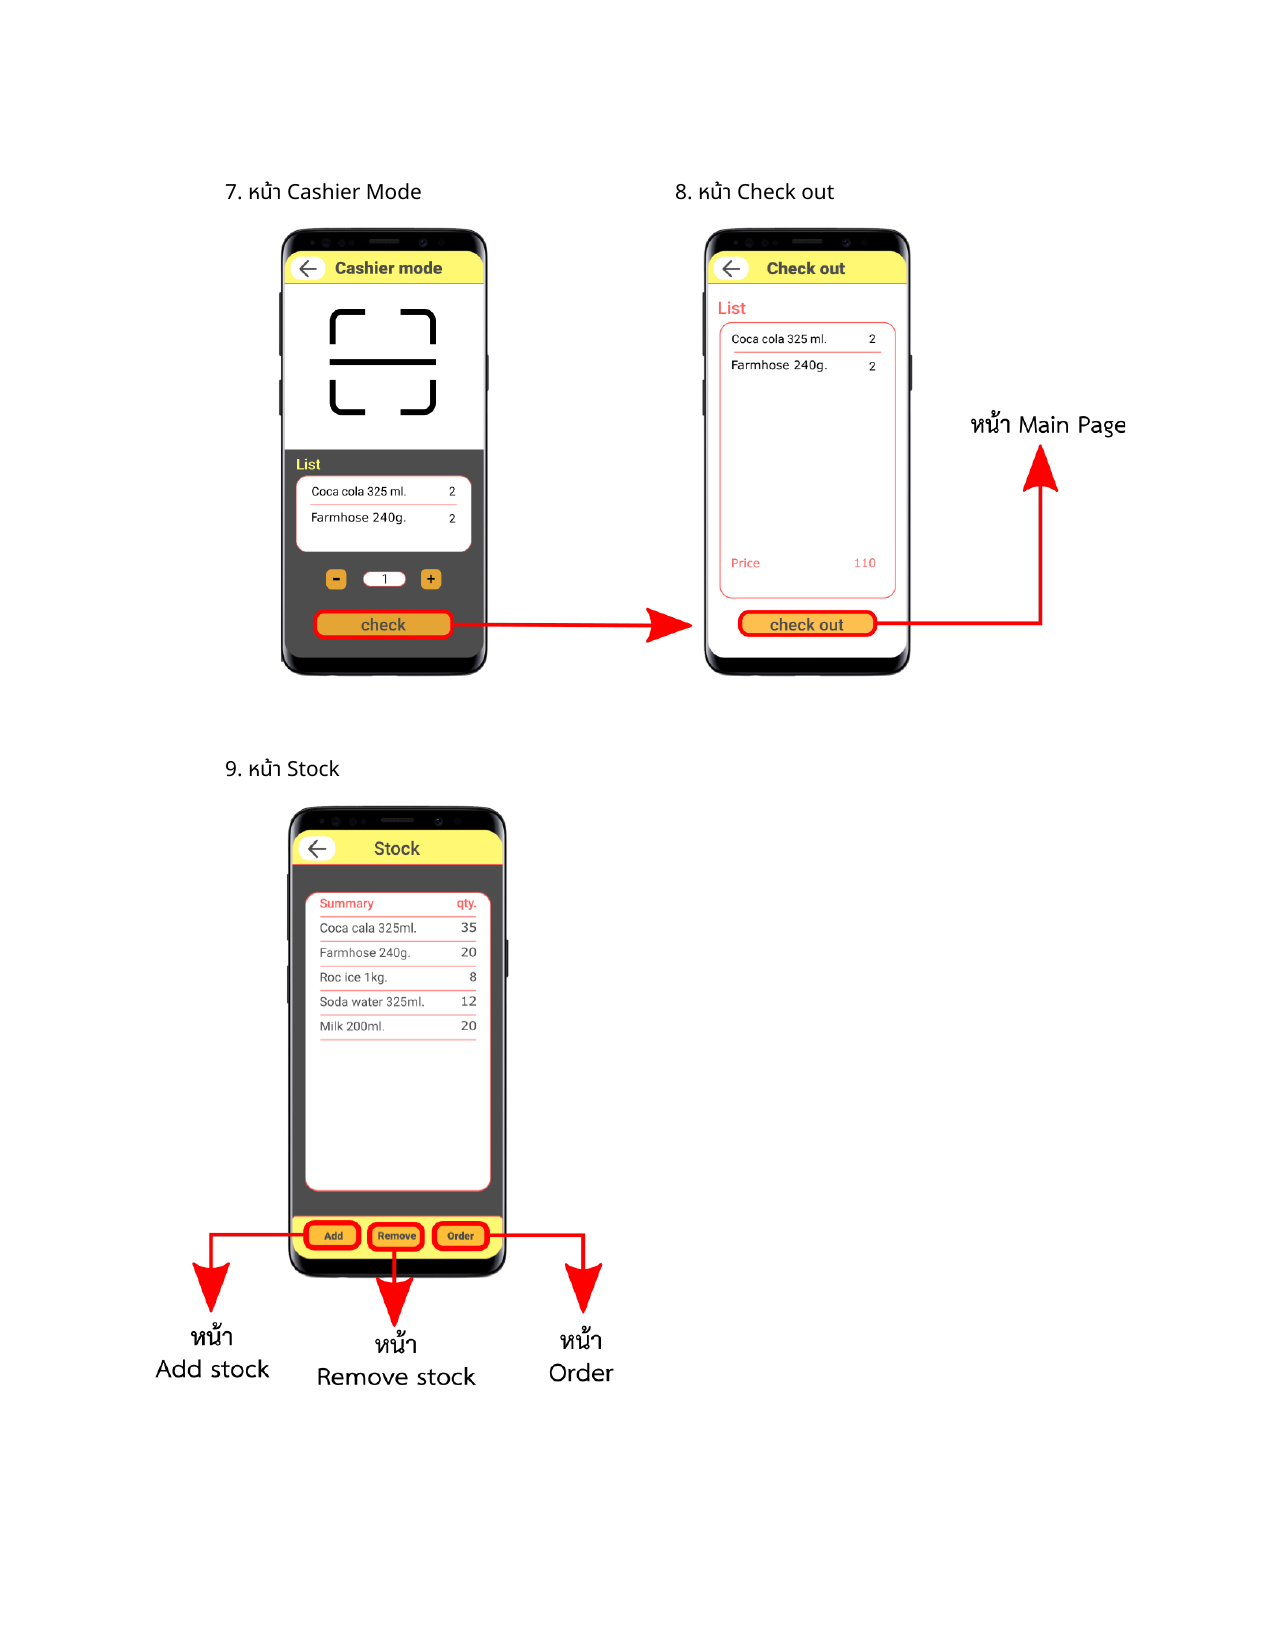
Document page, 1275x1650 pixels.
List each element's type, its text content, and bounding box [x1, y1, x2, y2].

picture [150, 212, 1125, 690]
text 9. หน้า Stock [150, 754, 248, 785]
text 7. หน้า Cashier Mode 8. หน้า Check out [150, 177, 1125, 208]
picture [150, 789, 653, 1385]
text 9. หน้า Stock [287, 754, 1125, 785]
